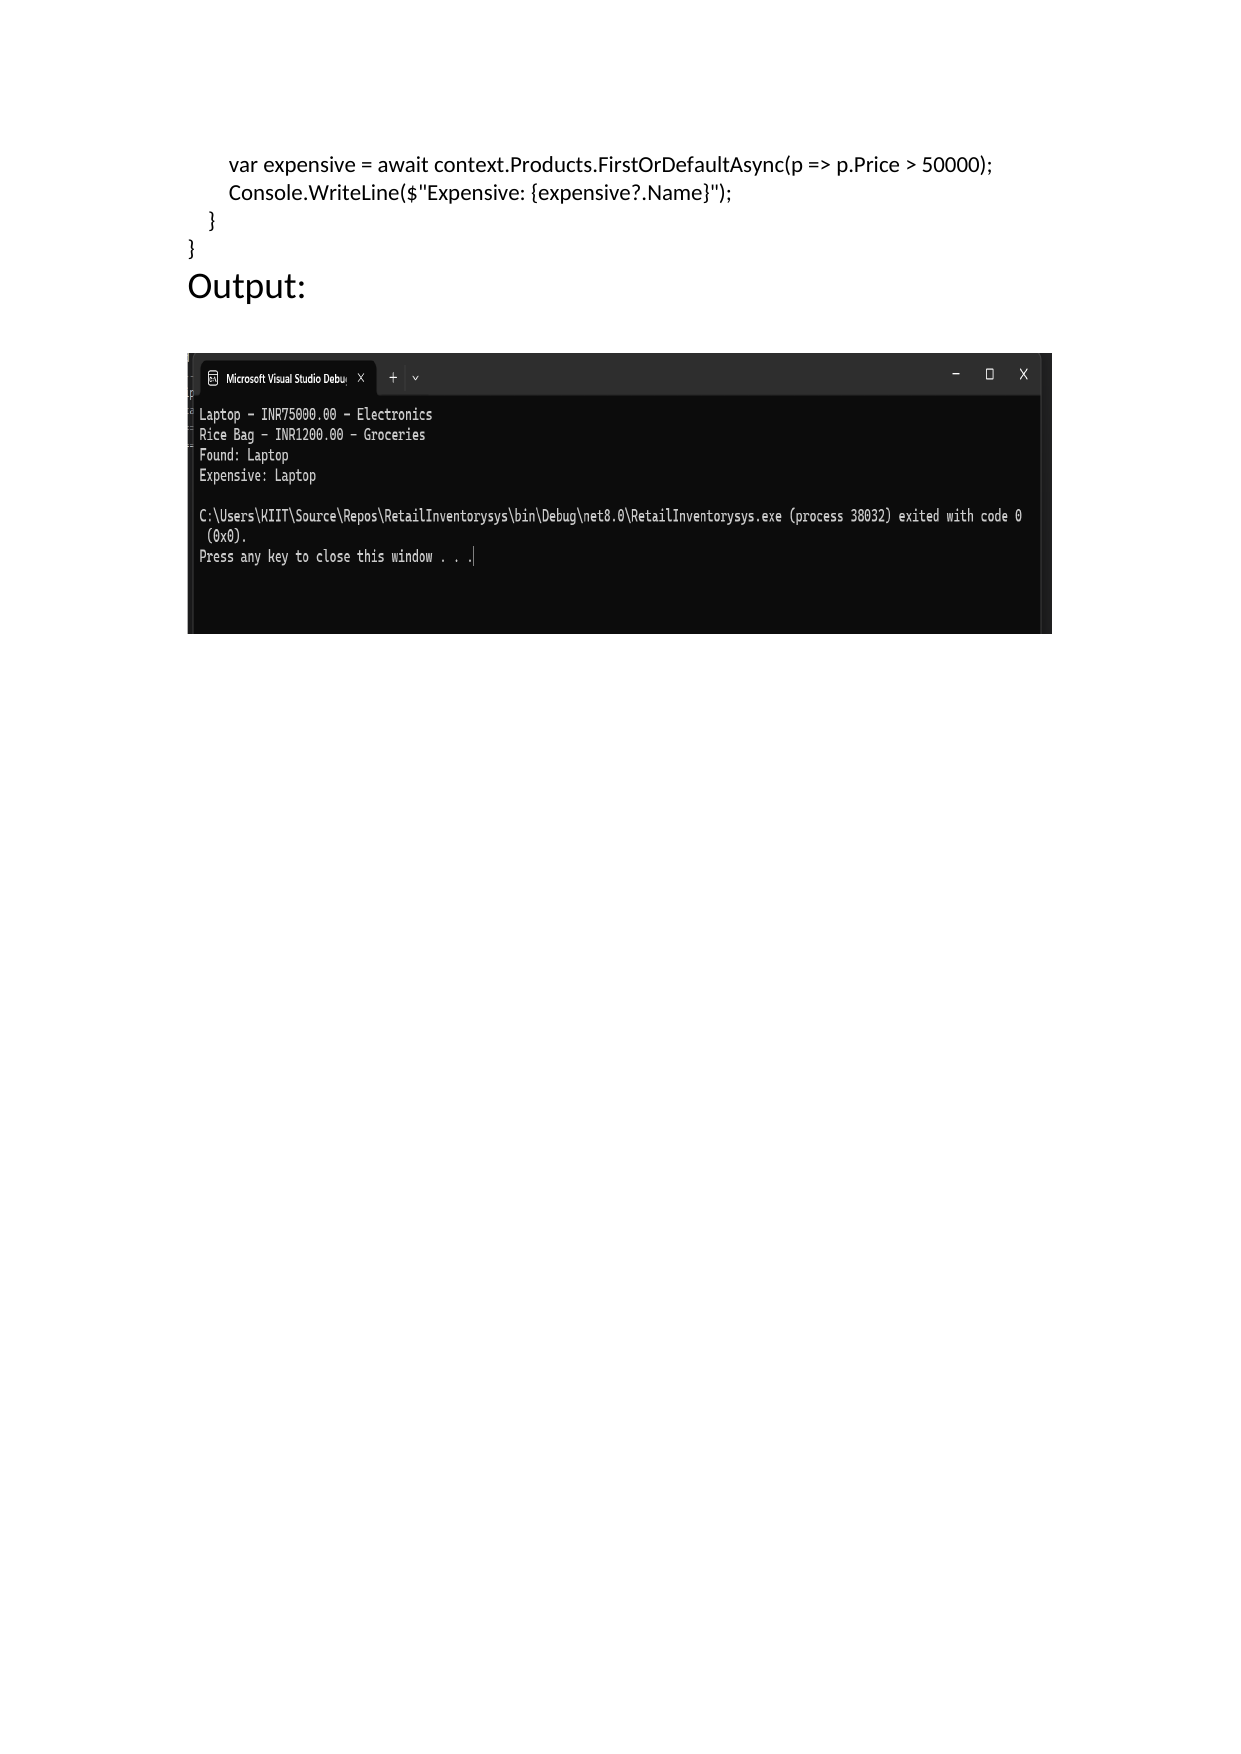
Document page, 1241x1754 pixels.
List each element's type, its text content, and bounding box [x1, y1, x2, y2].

text } [187, 234, 1053, 262]
text var expensive = await context.Products.FirstOrDefaultAsync(p => p.Price > 50000); [187, 150, 1053, 178]
text Console.WriteLine($"Expensive: {expensive?.Name}"); [187, 178, 1053, 206]
picture [187, 353, 1052, 634]
text Output: [187, 262, 1053, 308]
text } [187, 206, 1053, 234]
